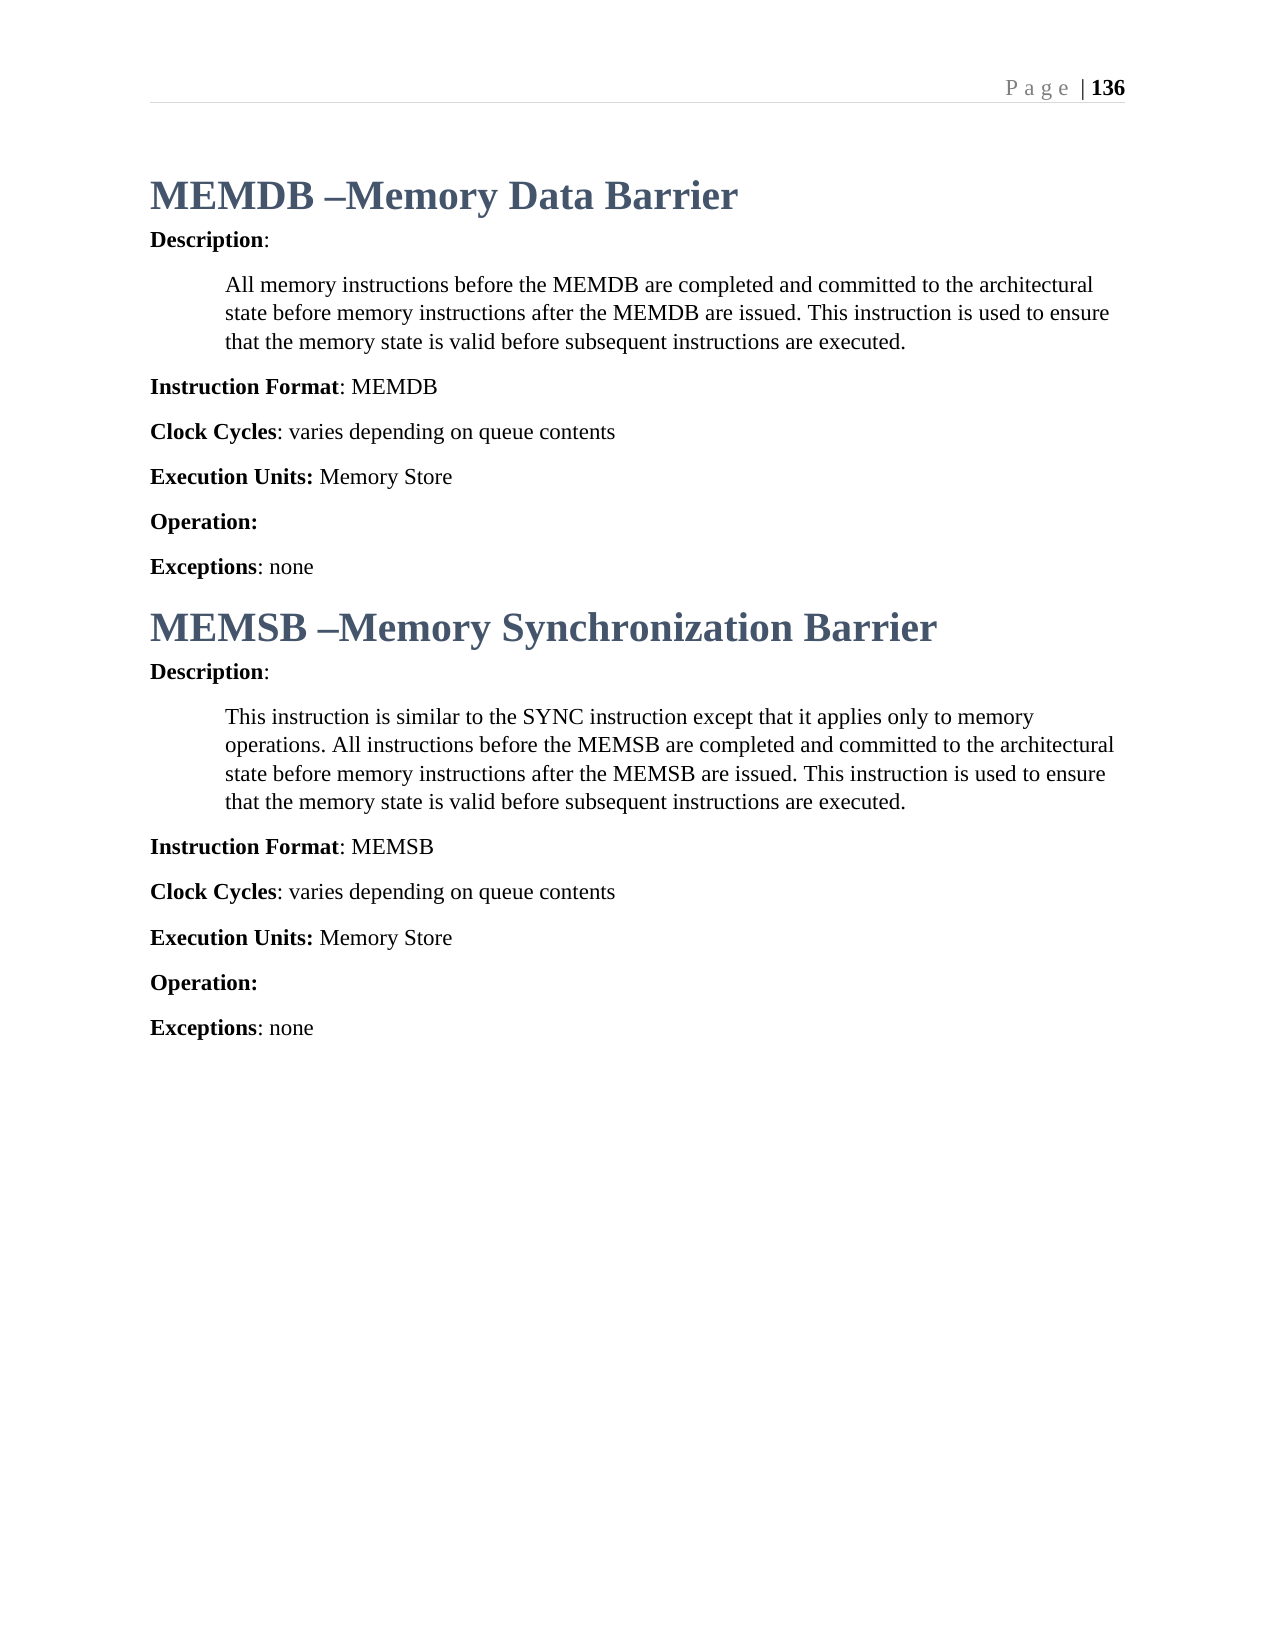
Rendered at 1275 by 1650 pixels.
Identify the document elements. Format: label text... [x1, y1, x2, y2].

text Instruction Format: MEMSB [150, 833, 1125, 860]
text Operation: [150, 508, 1125, 535]
text Exceptions: none [150, 1014, 1125, 1040]
text Description: [150, 658, 1125, 684]
text Execution Units: Memory Store [150, 923, 1125, 950]
text Execution Units: Memory Store [150, 463, 1125, 489]
text Operation: [150, 969, 1125, 995]
text Description: [150, 226, 1125, 252]
text All memory instructions before the MEMDB are completed and committed to the architectural state before memory instructions after the MEMDB are issued. This instruction is used to ensure that the memory state is valid before subsequent instructions are executed. [225, 271, 1125, 354]
text Instruction Format: MEMDB [150, 373, 1125, 399]
text Clock Cycles: varies depending on queue contents [150, 878, 1125, 905]
text This instruction is similar to the SYNC instruction except that it applies only to memory operations. All instructions before the MEMSB are completed and committed to the architectural state before memory instructions after the MEMSB are issued. This instruction is used to ensure that the memory state is valid before subsequent instructions are executed. [225, 703, 1125, 814]
text Clock Cycles: varies depending on queue contents [150, 418, 1125, 444]
subtitle MEMDB –Memory Data Barrier [150, 171, 1125, 219]
text Exceptions: none [150, 553, 1125, 580]
subtitle MEMSB –Memory Synchronization Barrier [150, 603, 1125, 651]
